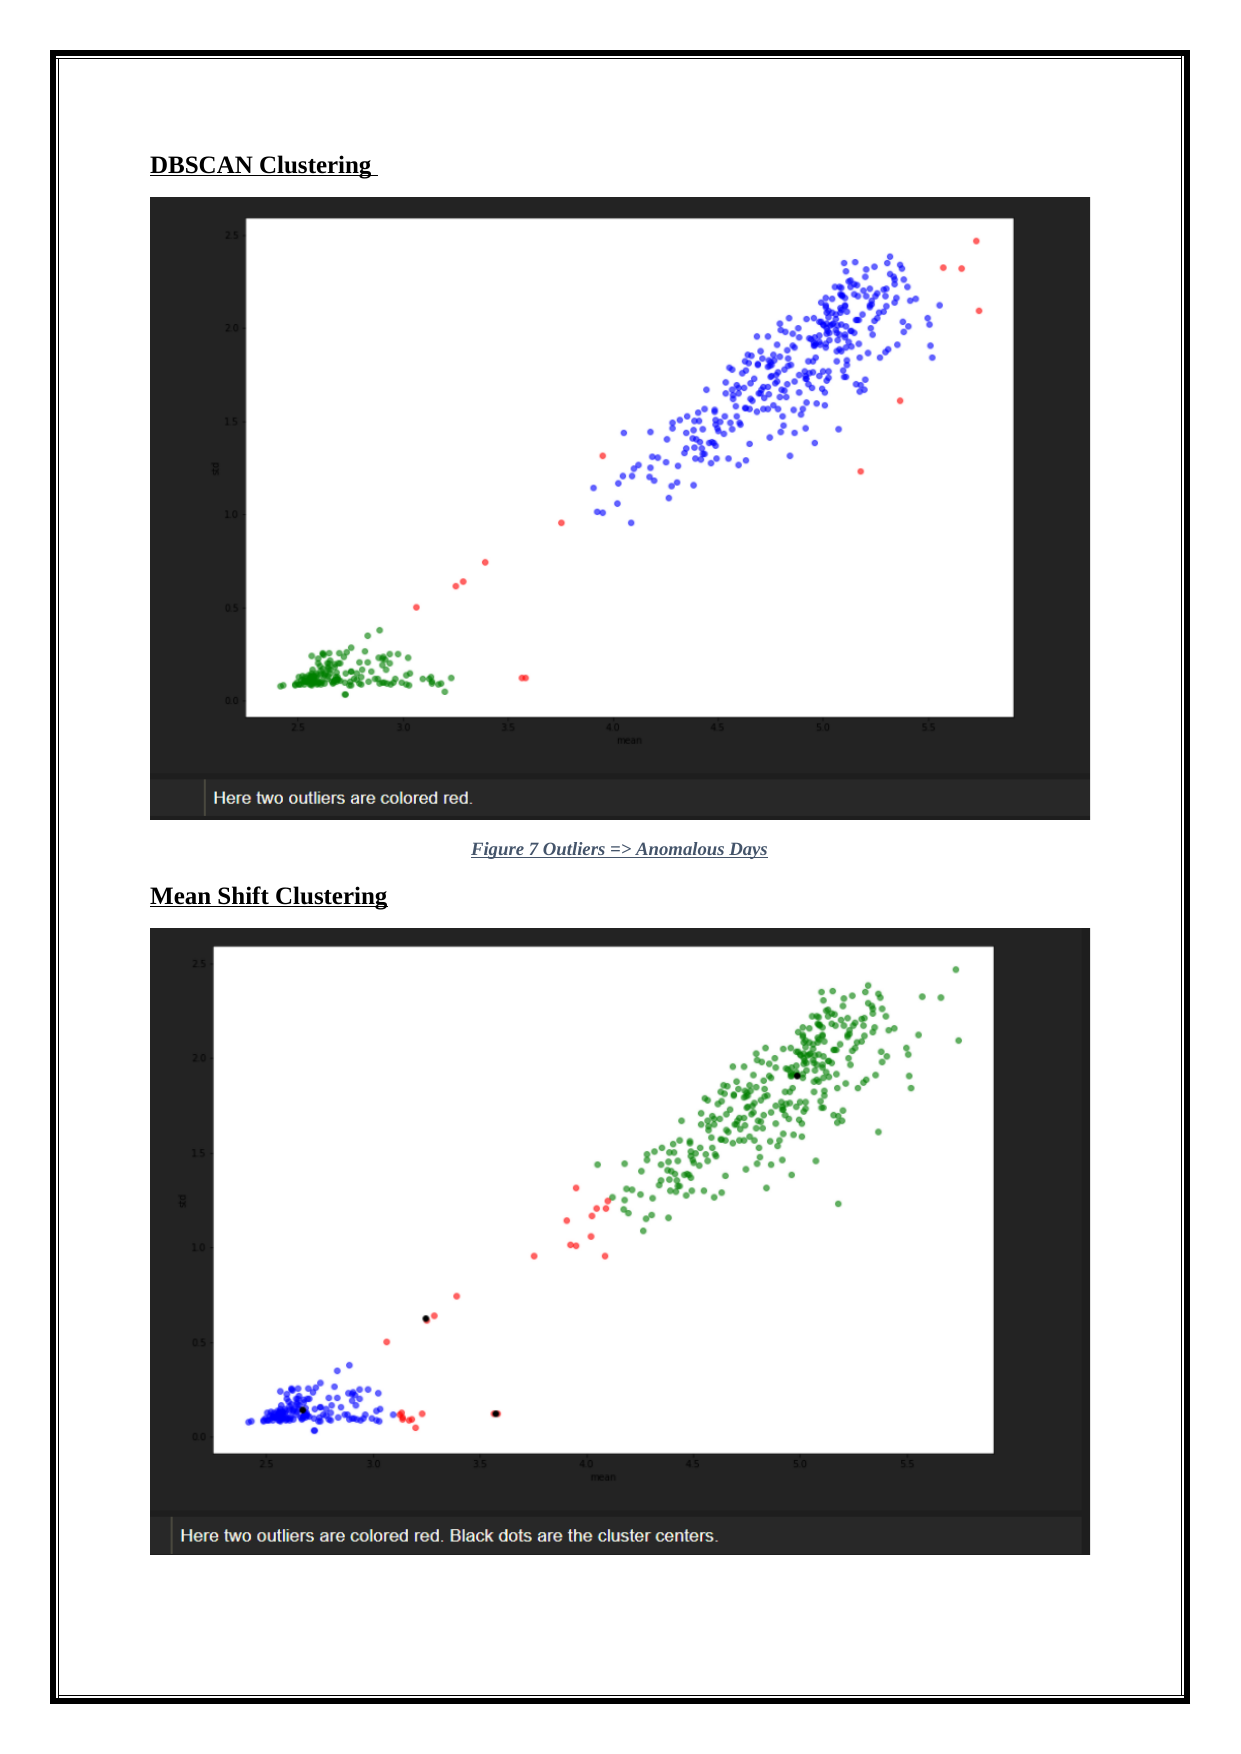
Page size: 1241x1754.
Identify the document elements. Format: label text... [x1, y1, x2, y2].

text Mean Shift Clustering [150, 881, 1090, 909]
picture [150, 197, 1091, 820]
text DBSCAN Clustering [150, 150, 1090, 179]
picture [150, 928, 1091, 1555]
text Figure 7 Outliers => Anomalous Days [150, 838, 1090, 860]
